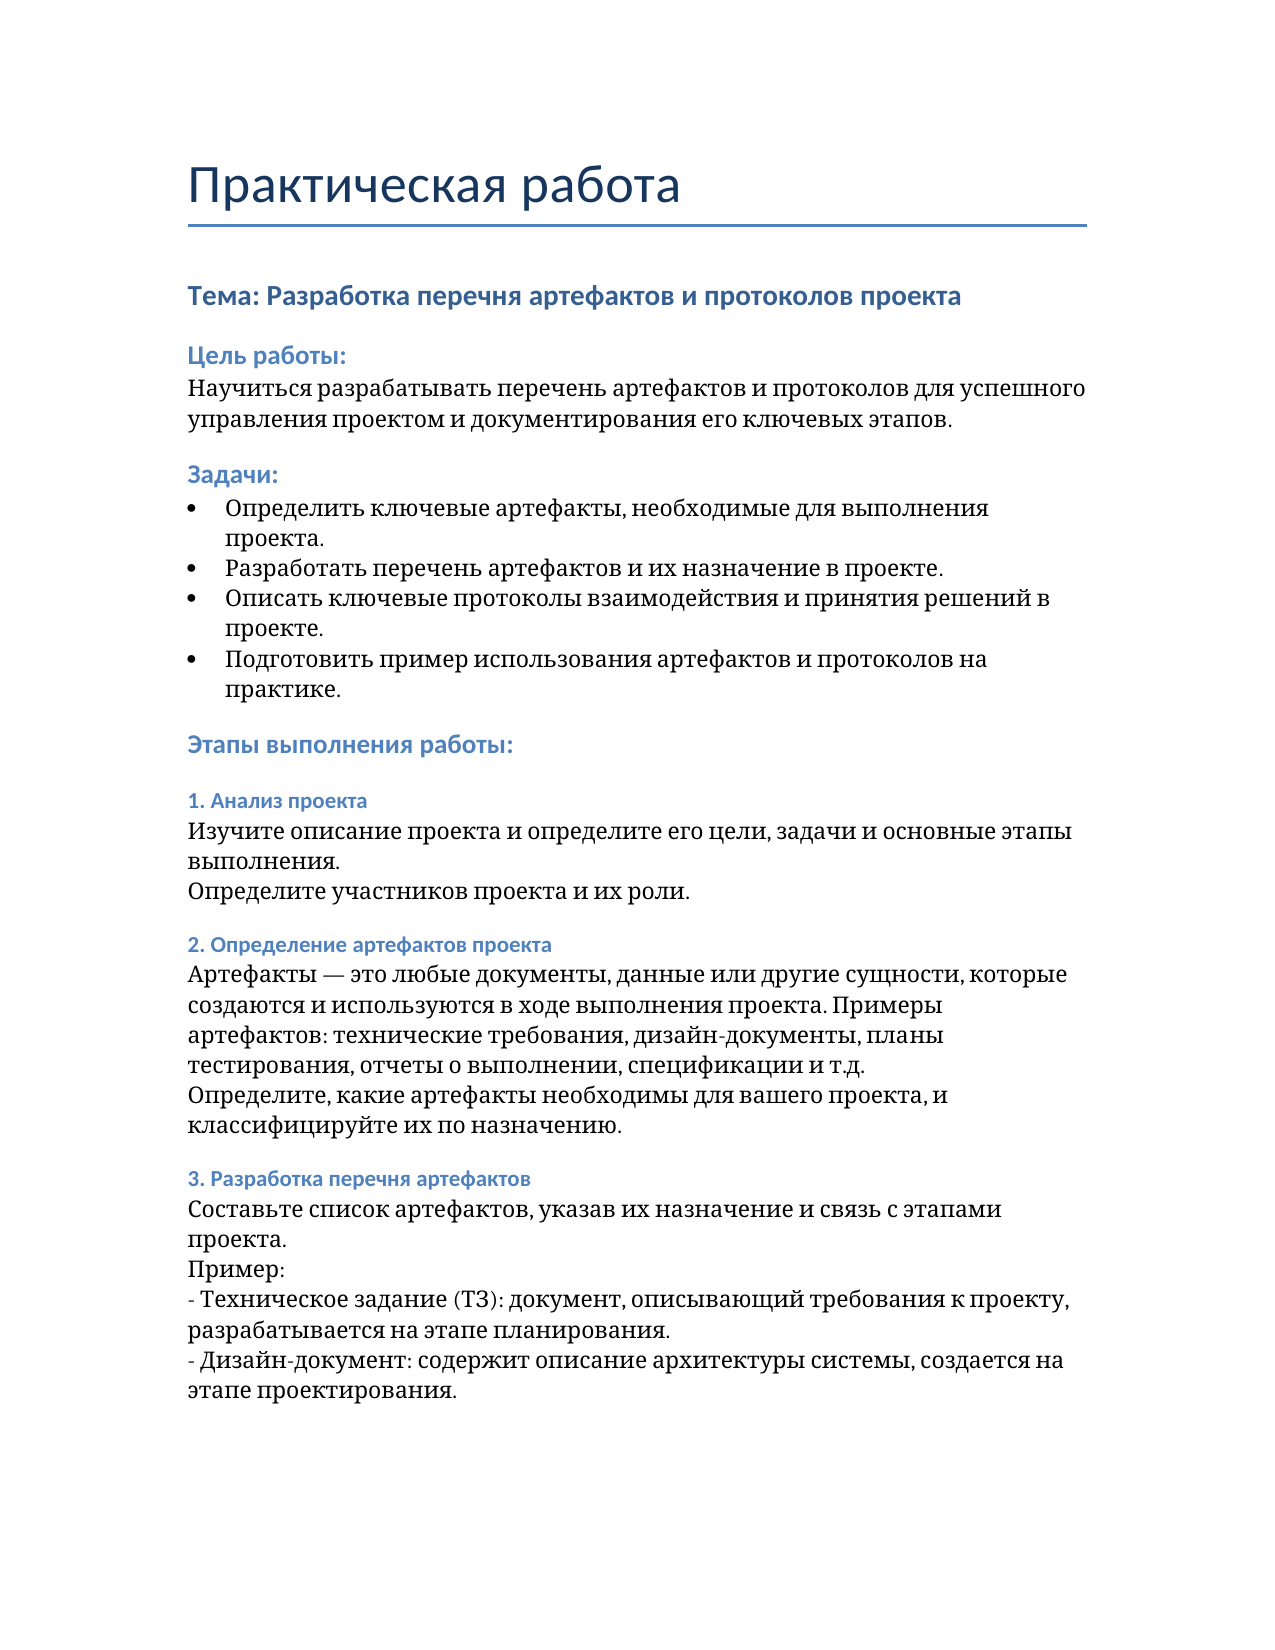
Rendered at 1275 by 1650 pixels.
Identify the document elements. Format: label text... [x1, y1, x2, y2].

list Подготовить пример использования артефактов и протоколов на практике. [187, 646, 1087, 703]
title Практическая работа [187, 150, 1087, 227]
subtitle 2. Определение артефактов проекта [187, 930, 1087, 958]
text Научиться разрабатывать перечень артефактов и протоколов для успешного управления проектом и документирования его ключевых этапов. [187, 376, 1087, 433]
subtitle 1. Анализ проекта [187, 786, 1087, 814]
text Артефакты — это любые документы, данные или другие сущности, которые создаются и используются в ходе выполнения проекта. Примеры артефактов: технические требования, дизайн-документы, планы тестирования, отчеты о выполнении, спецификации и т.д. Определите, какие артефакты необходимы для вашего проекта, и классифицируйте их по назначению. [187, 962, 1087, 1140]
text Изучите описание проекта и определите его цели, задачи и основные этапы выполнения. Определите участников проекта и их роли. [187, 819, 1087, 905]
subtitle Цель работы: [187, 338, 1087, 371]
subtitle 3. Разработка перечня артефактов [187, 1164, 1087, 1192]
text Составьте список артефактов, указав их назначение и связь с этапами проекта. Пример: - Техническое задание (ТЗ): документ, описывающий требования к проекту, разрабатывается на этапе планирования. - Дизайн-документ: содержит описание архитектуры системы, создается на этапе проектирования. [187, 1197, 1087, 1404]
list Разработать перечень артефактов и их назначение в проекте. [187, 556, 1087, 582]
list Определить ключевые артефакты, необходимые для выполнения проекта. [187, 495, 1087, 552]
subtitle Этапы выполнения работы: [187, 728, 1087, 761]
list Описать ключевые протоколы взаимодействия и принятия решений в проекте. [187, 586, 1087, 643]
subtitle Тема: Разработка перечня артефактов и протоколов проекта [187, 277, 1087, 312]
subtitle Задачи: [187, 457, 1087, 491]
